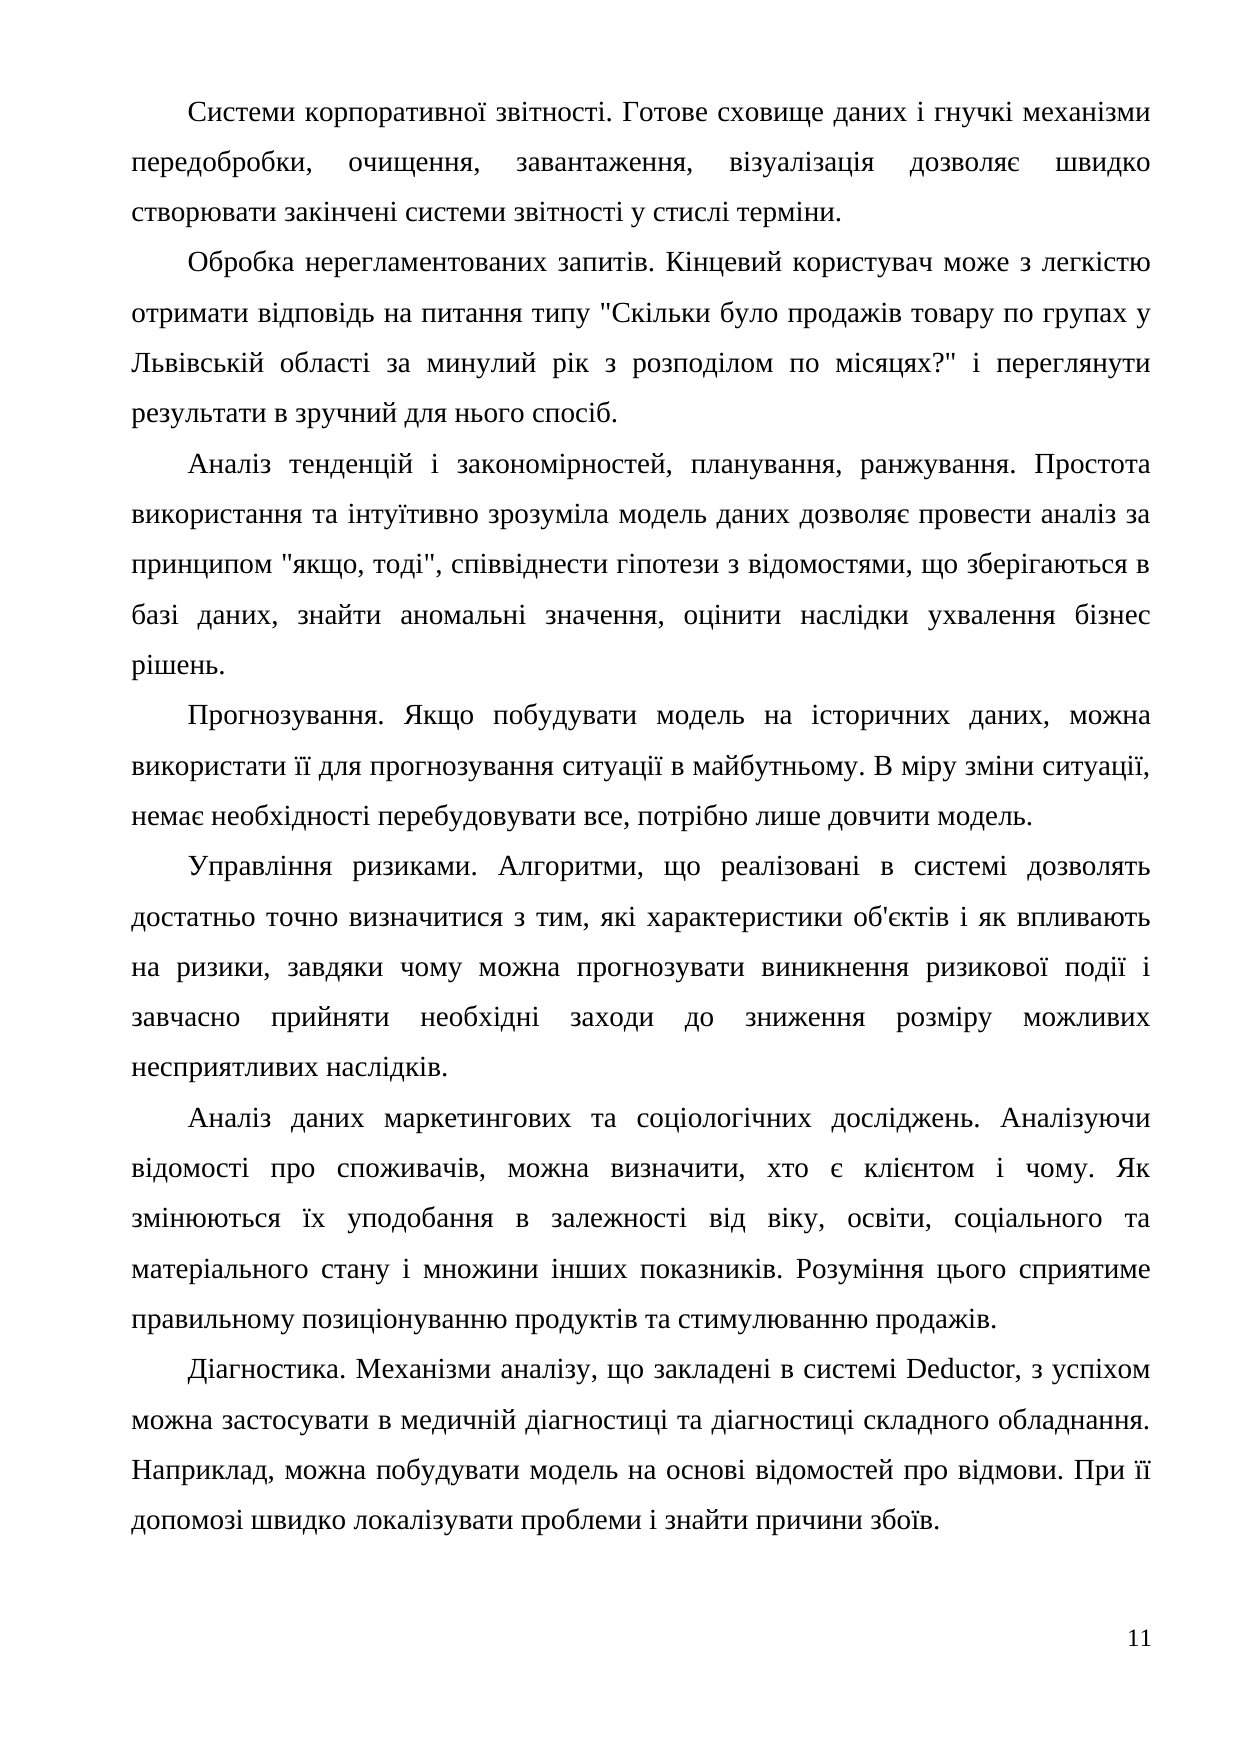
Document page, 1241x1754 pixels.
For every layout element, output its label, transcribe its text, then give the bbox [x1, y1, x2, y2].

text Системи корпоративної звітності. Готове сховище даних і гнучкі механізми передобробки, очищення, завантаження, візуалізація дозволяє швидко створювати закінчені системи звітності у стислі терміни. [131, 94, 1152, 228]
text Аналіз даних маркетингових та соціологічних досліджень. Аналізуючи відомості про споживачів, можна визначити, хто є клієнтом і чому. Як змінюються їх уподобання в залежності від віку, освіти, соціального та матеріального стану і множини інших показників. Розуміння цього сприятиме правильному позиціонуванню продуктів та стимулюванню продажів. [131, 1100, 1152, 1335]
text Аналіз тенденцій і закономірностей, планування, ранжування. Простота використання та інтуїтивно зрозуміла модель даних дозволяє провести аналіз за принципом "якщо, тоді", співвіднести гіпотези з відомостями, що зберігаються в базі даних, знайти аномальні значення, оцінити наслідки ухвалення бізнес рішень. [131, 446, 1152, 681]
text Управління ризиками. Алгоритми, що реалізовані в системі дозволять достатньо точно визначитися з тим, які характеристики об'єктів і як впливають на ризики, завдяки чому можна прогнозувати виникнення ризикової події і завчасно прийняти необхідні заходи до зниження розміру можливих несприятливих наслідків. [131, 848, 1152, 1083]
text Діагностика. Механізми аналізу, що закладені в системі Deductor, з успіхом можна застосувати в медичній діагностиці та діагностиці складного обладнання. Наприклад, можна побудувати модель на основі відомостей про відмови. При її допомозі швидко локалізувати проблеми і знайти причини збоїв. [131, 1351, 1152, 1536]
text Прогнозування. Якщо побудувати модель на історичних даних, можна використати її для прогнозування ситуації в майбутньому. В міру зміни ситуації, немає необхідності перебудовувати все, потрібно лише довчити модель. [131, 697, 1152, 832]
text Обробка нерегламентованих запитів. Кінцевий користувач може з легкістю отримати відповідь на питання типу "Скільки було продажів товару по групах у Львівській області за минулий рік з розподілом по місяцях?" і переглянути результати в зручний для нього спосіб. [131, 244, 1152, 429]
